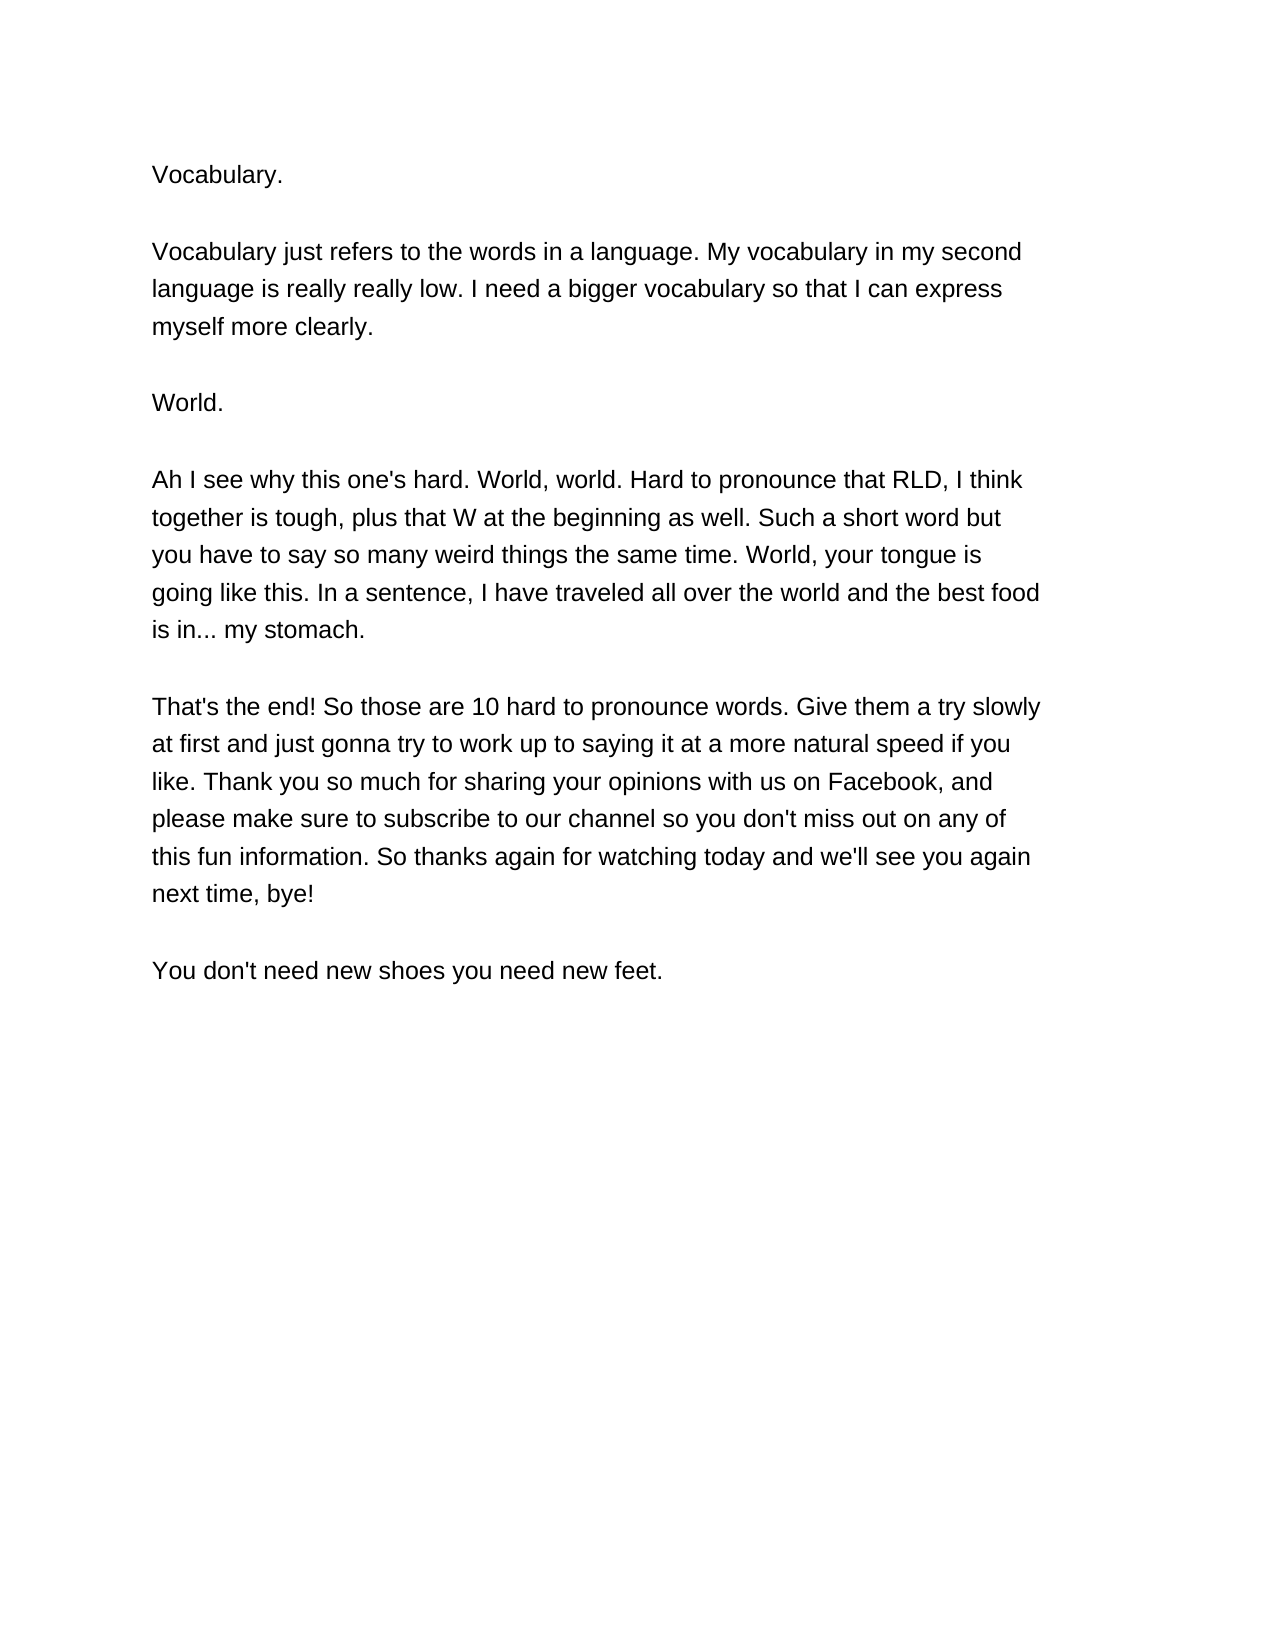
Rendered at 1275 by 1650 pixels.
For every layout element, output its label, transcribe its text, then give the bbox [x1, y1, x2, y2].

table_cell That's the end! So those are 10 hard to pronounce words. Give them a try slowly at first and just gonna try to work up to saying it at a more natural speed if you like. Thank you so much for sharing your opinions with us on Facebook, and please make sure to subscribe to our channel so you don't miss out on any of this fun information. So thanks again for watching today and we'll see you again next time, bye! [150, 681, 1125, 945]
table_cell Vocabulary. [150, 150, 1125, 227]
table_cell Vocabulary just refers to the words in a language. My vocabulary in my second language is really really low. I need a bigger vocabulary so that I can express myself more clearly. [150, 227, 1125, 378]
table_cell World. [150, 378, 1125, 455]
table_cell Ah I see why this one's hard. World, world. Hard to pronounce that RLD, I think together is tough, plus that W at the beginning as well. Such a short word but you have to say so many weird things the same time. World, your tongue is going like this. In a sentence, I have traveled all over the world and the best food is in... my stomach. [150, 455, 1125, 681]
table_cell You don't need new shoes you need new feet. [150, 945, 1125, 1022]
